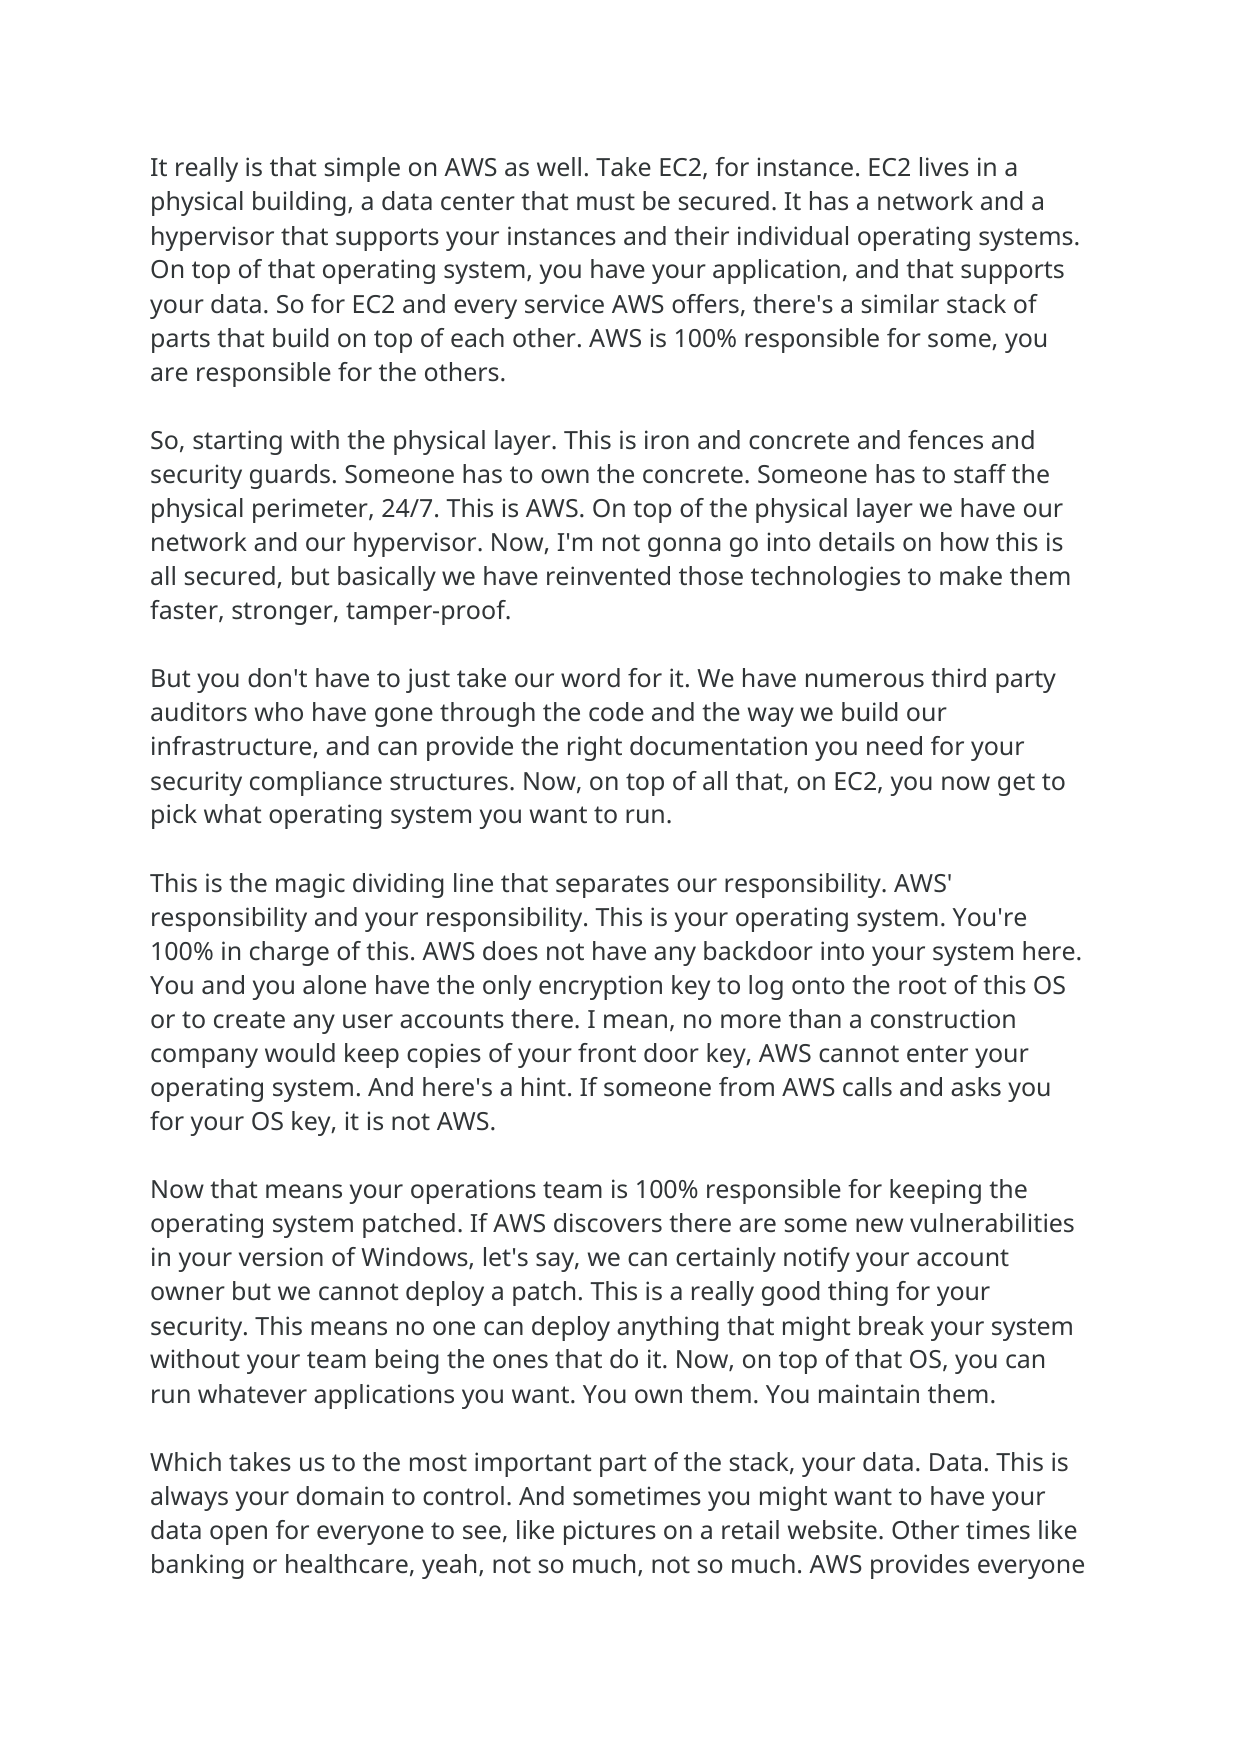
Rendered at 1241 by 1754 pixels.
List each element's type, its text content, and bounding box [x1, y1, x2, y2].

text So, starting with the physical layer. This is iron and concrete and fences and security guards. Someone has to own the concrete. Someone has to staff the physical perimeter, 24/7. This is AWS. On top of the physical layer we have our network and our hypervisor. Now, I'm not gonna go into details on how this is all secured, but basically we have reinvented those technologies to make them faster, stronger, tamper-proof. [150, 422, 1090, 627]
text But you don't have to just take our word for it. We have numerous third party auditors who have gone through the code and the way we build our infrastructure, and can provide the right documentation you need for your security compliance structures. Now, on top of all that, on EC2, you now get to pick what operating system you want to run. [150, 661, 1090, 831]
text It really is that simple on AWS as well. Take EC2, for instance. EC2 lives in a physical building, a data center that must be secured. It has a network and a hypervisor that supports your instances and their individual operating systems. On top of that operating system, you have your application, and that supports your data. So for EC2 and every service AWS offers, there's a similar stack of parts that build on top of each other. AWS is 100% responsible for some, you are responsible for the others. [150, 150, 1090, 388]
text This is the magic dividing line that separates our responsibility. AWS' responsibility and your responsibility. This is your operating system. You're 100% in charge of this. AWS does not have any backdoor into your system here. You and you alone have the only encryption key to log onto the root of this OS or to create any user accounts there. I mean, no more than a construction company would keep copies of your front door key, AWS cannot enter your operating system. And here's a hint. If someone from AWS calls and asks you for your OS key, it is not AWS. [150, 865, 1090, 1138]
text Now that means your operations team is 100% responsible for keeping the operating system patched. If AWS discovers there are some new vulnerabilities in your version of Windows, let's say, we can certainly notify your account owner but we cannot deploy a patch. This is a really good thing for your security. This means no one can deploy anything that might break your system without your team being the ones that do it. Now, on top of that OS, you can run whatever applications you want. You own them. You maintain them. [150, 1172, 1090, 1410]
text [150, 1444, 1090, 1581]
